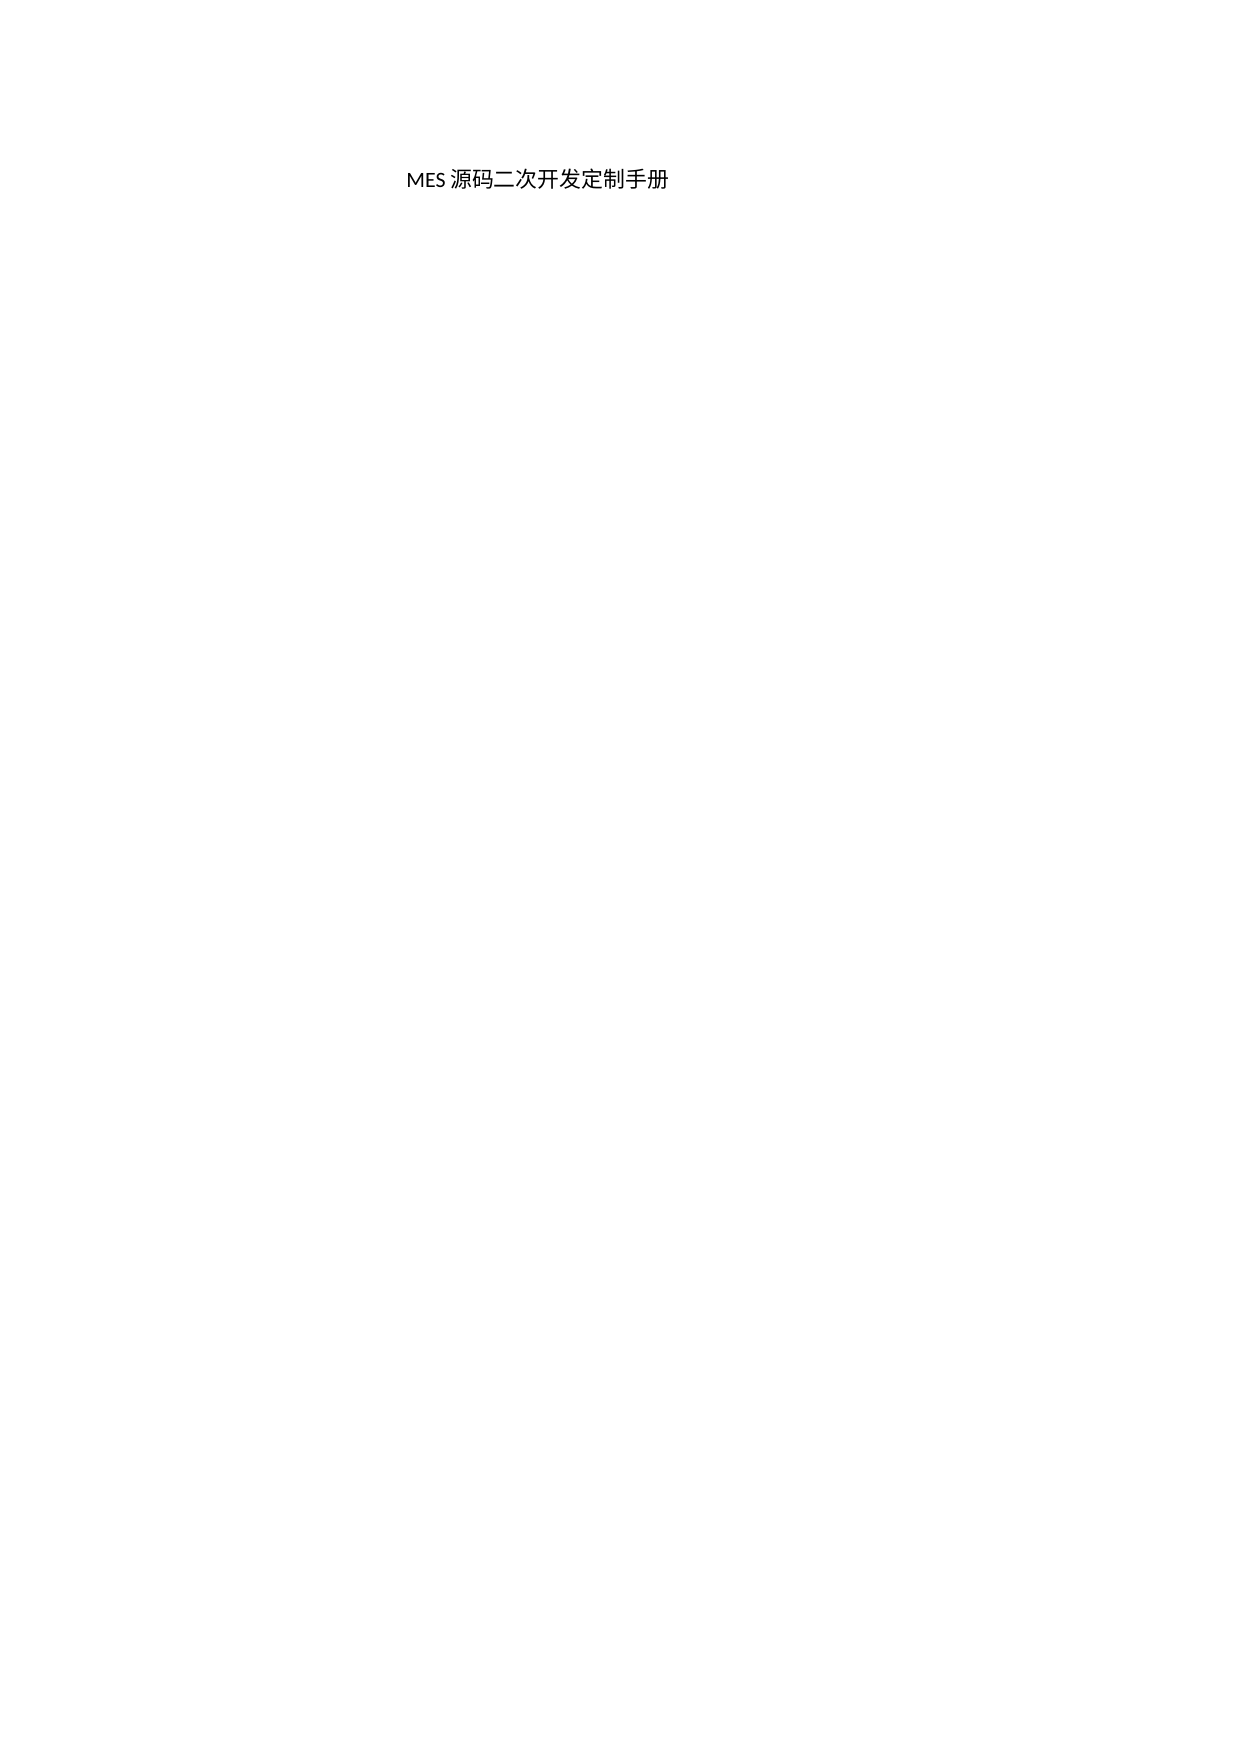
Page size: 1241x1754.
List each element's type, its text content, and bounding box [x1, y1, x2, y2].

text MES源码二次开发定制手册 [187, 162, 1053, 194]
